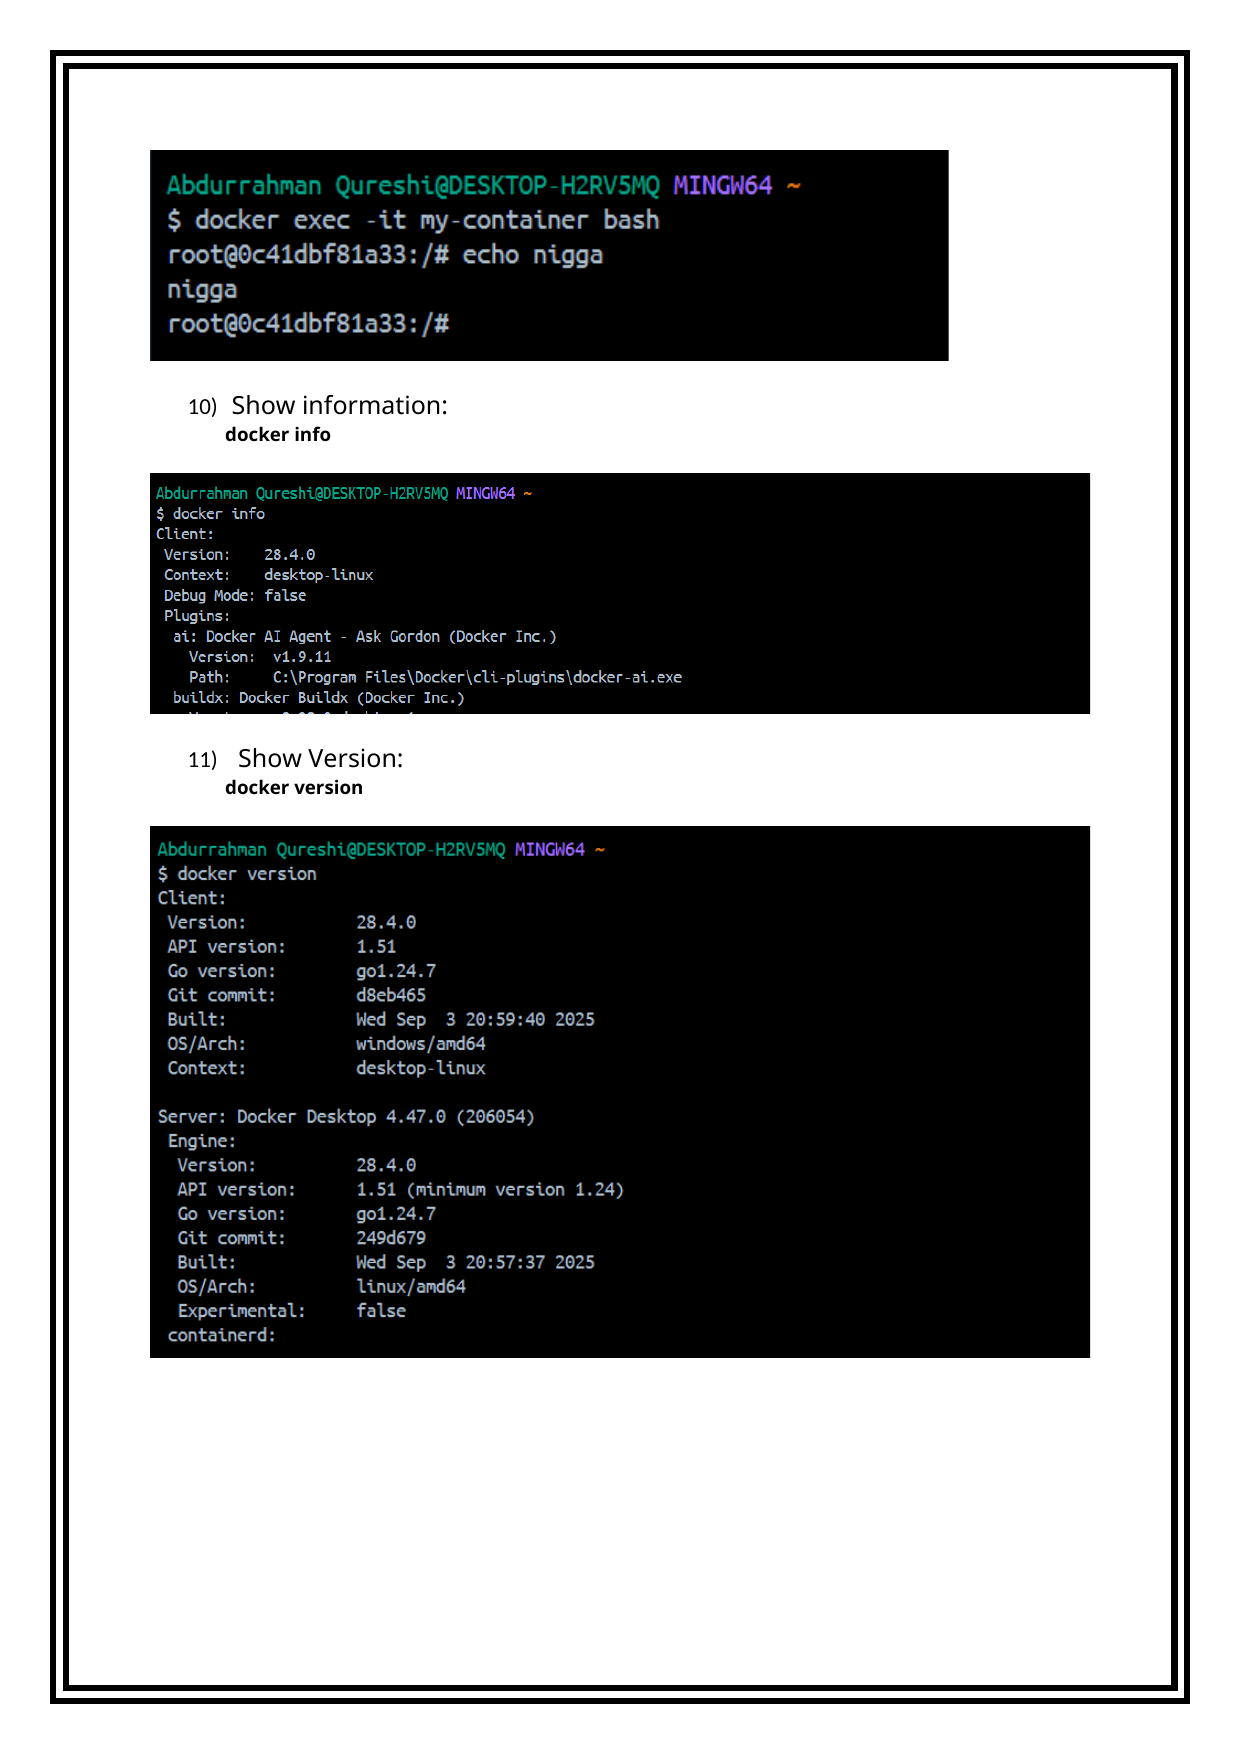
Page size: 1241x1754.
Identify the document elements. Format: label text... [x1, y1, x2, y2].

text docker info [150, 422, 1090, 447]
picture [150, 826, 1091, 1358]
list Show information: [187, 387, 1090, 422]
list Show Version: [187, 740, 1090, 774]
picture [150, 473, 1091, 714]
picture [150, 150, 949, 361]
text docker version [150, 774, 1090, 800]
